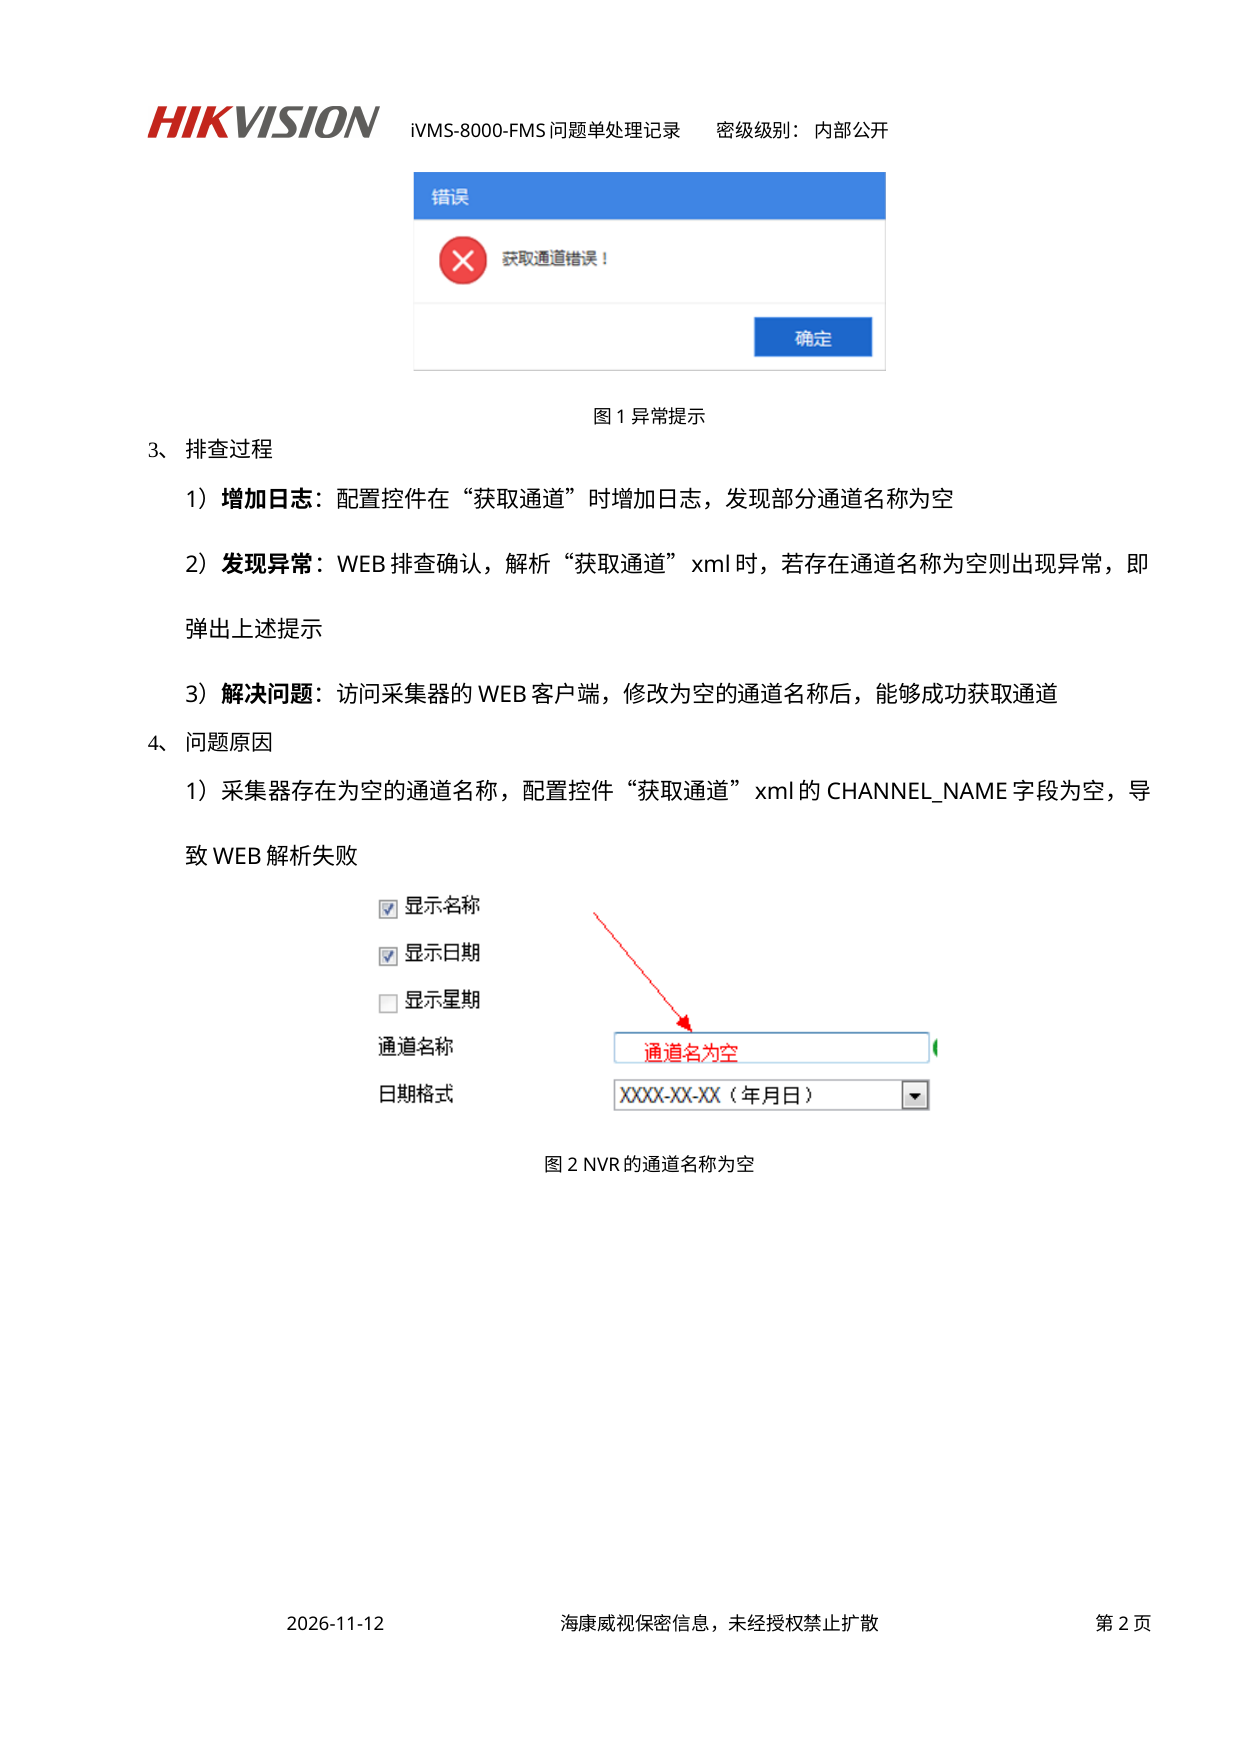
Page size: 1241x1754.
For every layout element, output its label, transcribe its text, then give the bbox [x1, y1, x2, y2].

text 3）解决问题：访问采集器的WEB客户端，修改为空的通道名称后，能够成功获取通道 [185, 659, 1152, 724]
text 图2 NVR的通道名称为空 [148, 1147, 1152, 1179]
list 问题原因 [148, 724, 1152, 757]
text 图1 异常提示 [148, 399, 1152, 432]
list 排查过程 [148, 432, 1152, 464]
picture [362, 887, 938, 1133]
picture [413, 172, 886, 371]
text 1）增加日志：配置控件在“获取通道”时增加日志，发现部分通道名称为空 [185, 464, 1152, 529]
text 2）发现异常：WEB排查确认，解析“获取通道”xml时，若存在通道名称为空则出现异常，即弹出上述提示 [185, 529, 1152, 659]
text 1）采集器存在为空的通道名称，配置控件“获取通道”xml的CHANNEL_NAME字段为空，导致WEB解析失败 [185, 757, 1152, 887]
picture [147, 106, 380, 138]
